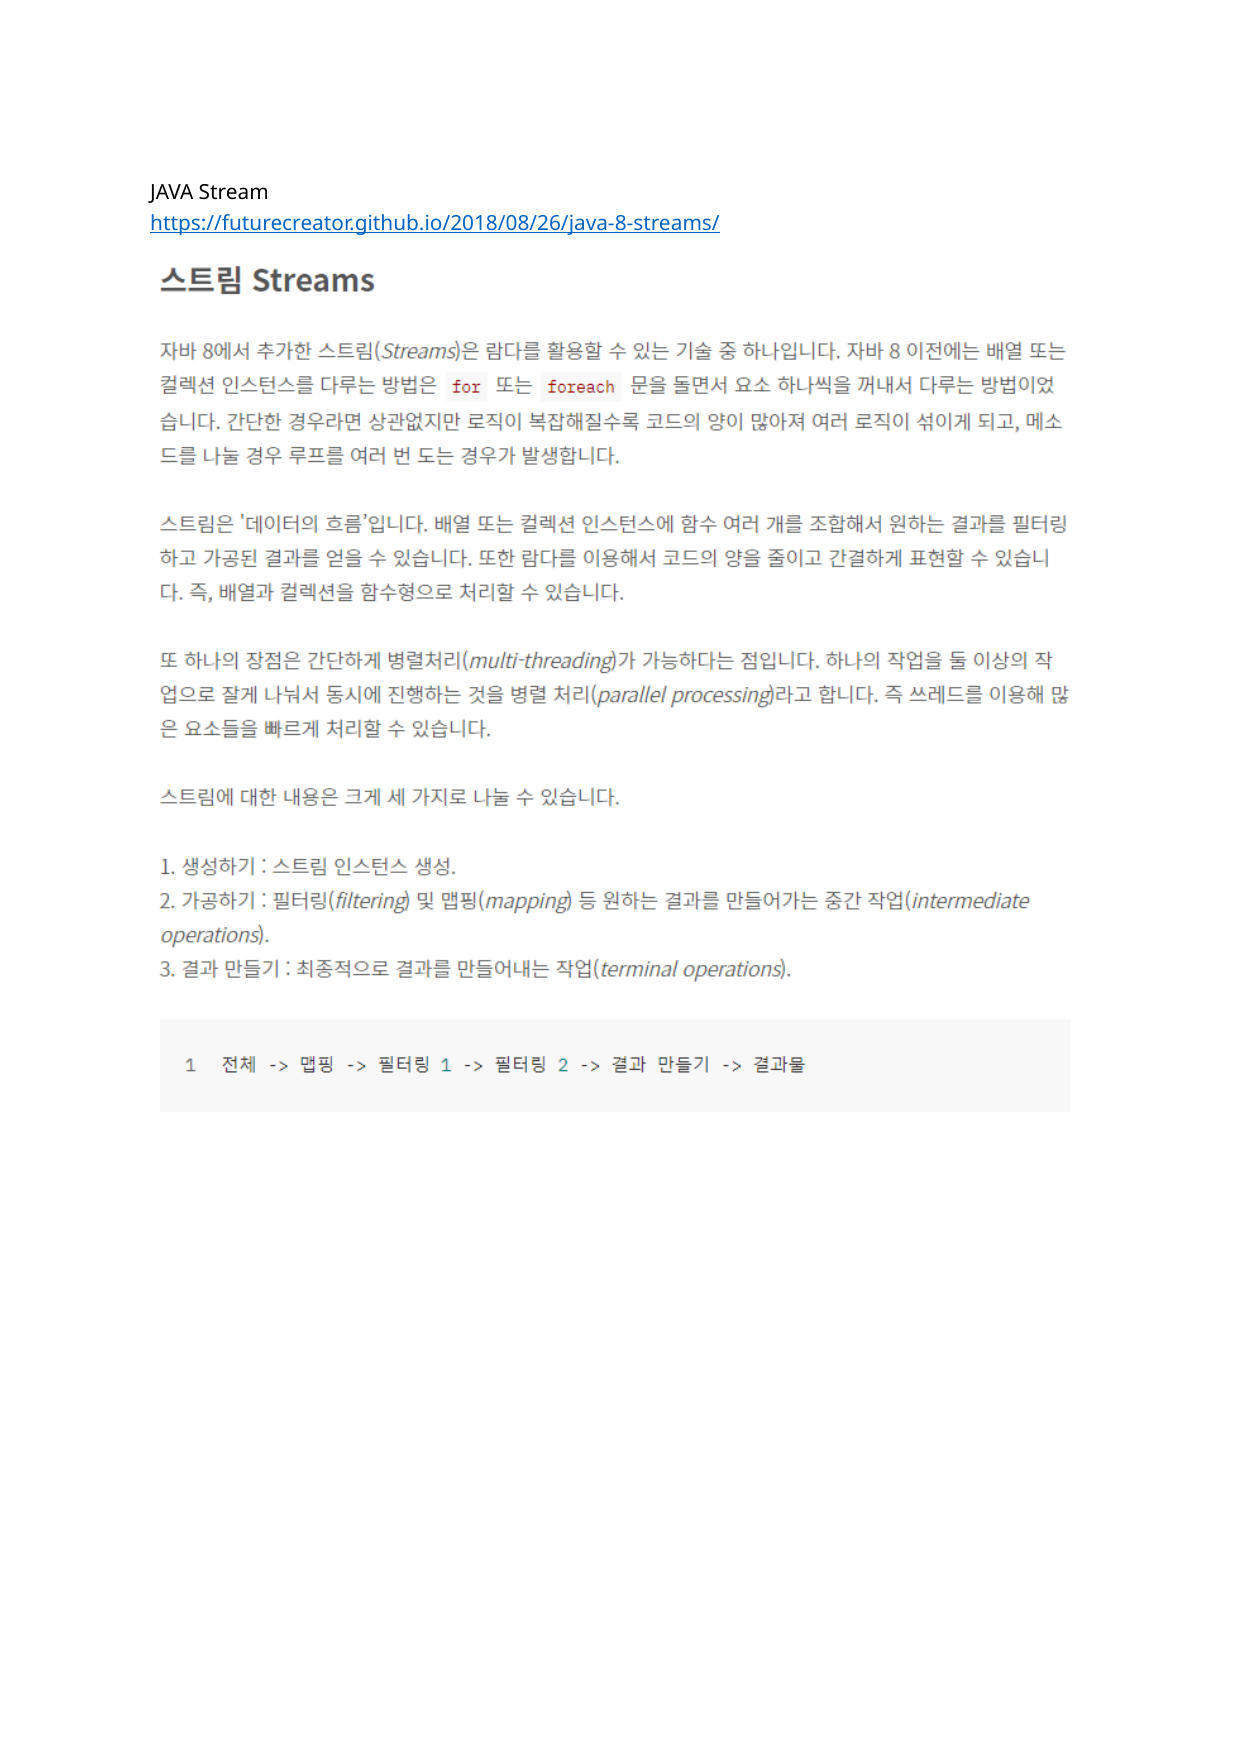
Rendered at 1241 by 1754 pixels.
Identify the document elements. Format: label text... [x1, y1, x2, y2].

subtitle JAVA Stream https://futurecreator.github.io/2018/08/26/java-8-streams/ [150, 177, 1090, 236]
picture [150, 255, 1091, 1127]
